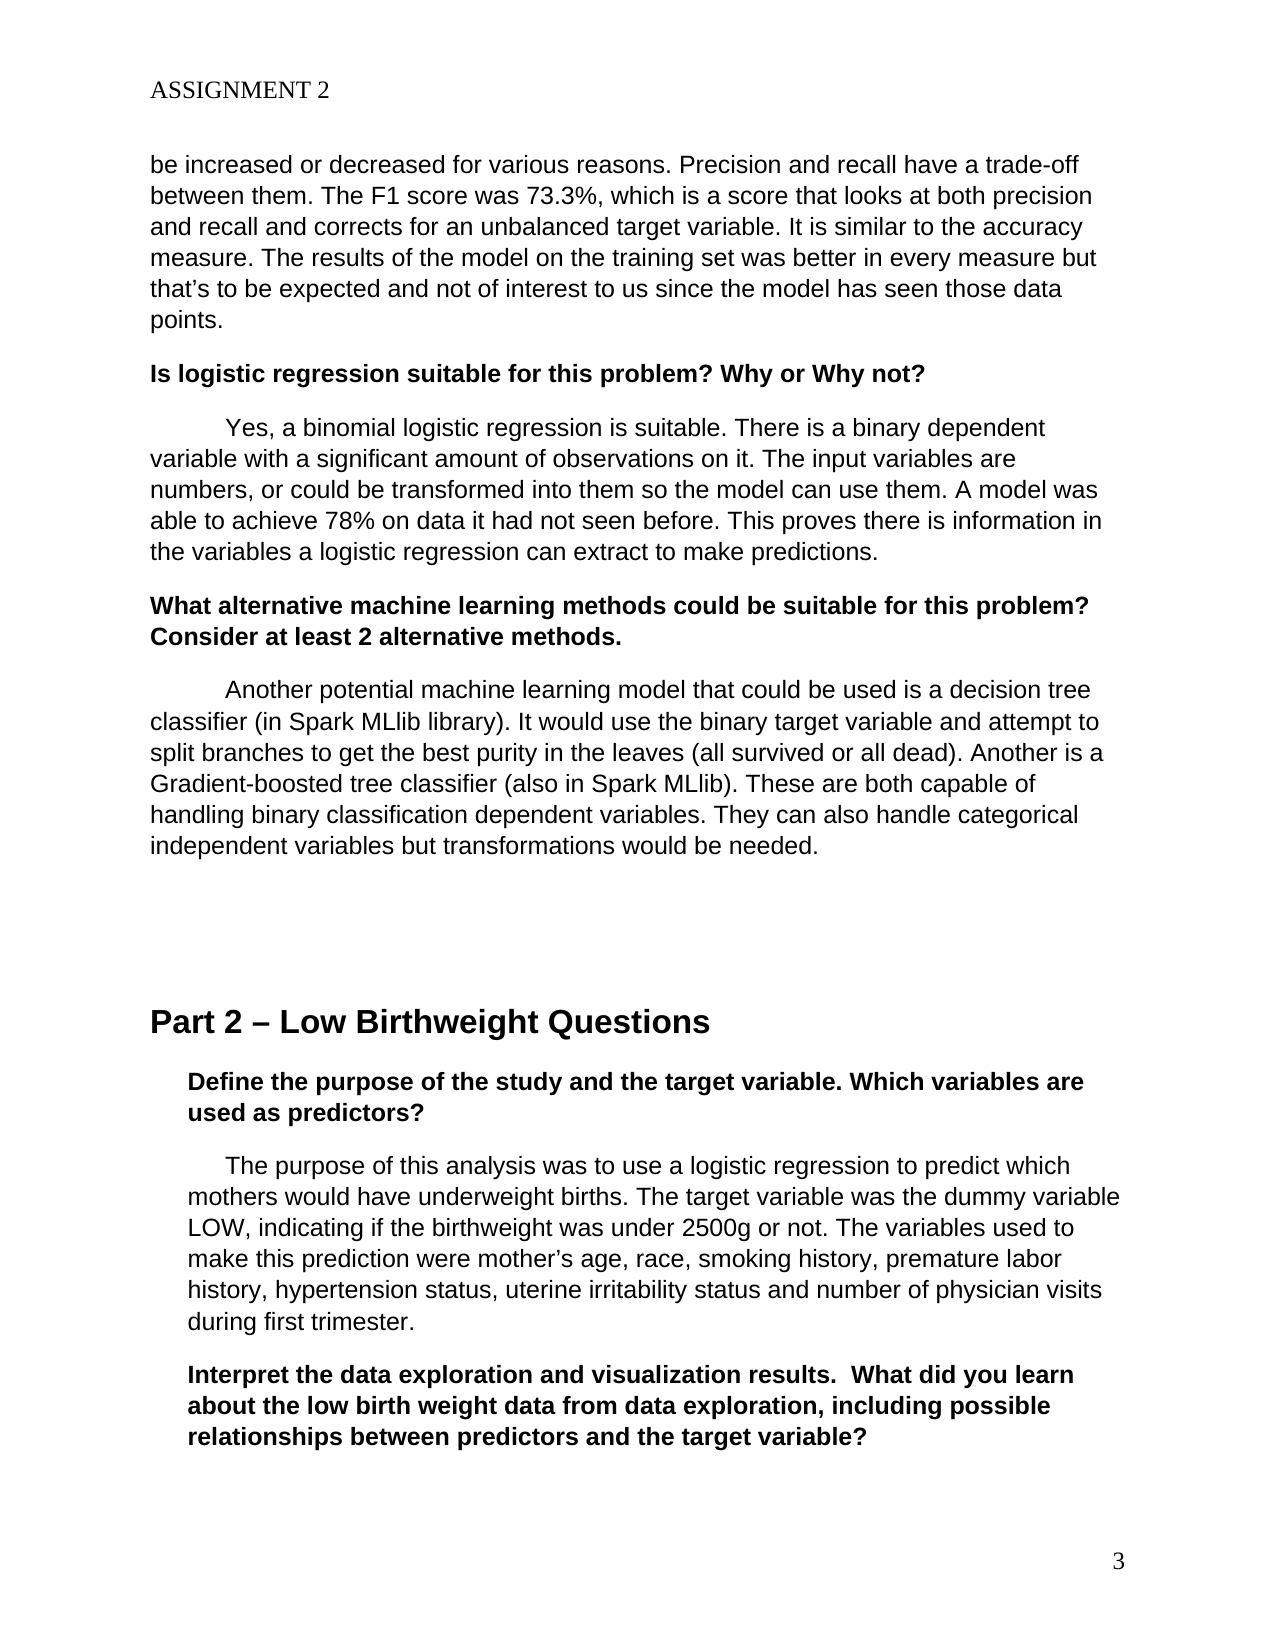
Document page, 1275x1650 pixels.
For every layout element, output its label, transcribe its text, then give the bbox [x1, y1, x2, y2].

text Part 2 – Low Birthweight Questions [150, 1002, 1125, 1041]
text Interpret the data exploration and visualization results. What did you learn about the low birth weight data from data exploration, including possible relationships between predictors and the target variable? [187, 1360, 1125, 1451]
text Yes, a binomial logistic regression is suitable. There is a binary dependent variable with a significant amount of observations on it. The input variables are numbers, or could be transformed into them so the model can use them. A model was able to achieve 78% on data it had not seen before. This proves there is information in the variables a logistic regression can extract to make predictions. [150, 413, 1125, 566]
text What alternative machine learning methods could be suitable for this problem? Consider at least 2 alternative methods. [150, 591, 1125, 650]
text Is logistic regression suitable for this problem? Why or Why not? [150, 359, 1125, 388]
text Define the purpose of the study and the target variable. Which variables are used as predictors? [187, 1066, 1125, 1126]
text Another potential machine learning model that could be used is a decision tree classifier (in Spark MLlib library). It would use the binary target variable and attempt to split branches to get the best purity in the leaves (all survived or all dead). Another is a Gradient-boosted tree classifier (also in Spark MLlib). These are both capable of handling binary classification dependent variables. They can also handle categorical independent variables but transformations would be needed. [150, 675, 1125, 859]
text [150, 150, 1125, 334]
text The purpose of this analysis was to use a logistic regression to predict which mothers would have underweight births. The target variable was the dummy variable LOW, indicating if the birthweight was under 2500g or not. The variables used to make this prediction were mother’s age, race, smoking history, premature labor history, hypertension status, uterine irritability status and number of physician visits during first trimester. [187, 1151, 1125, 1335]
